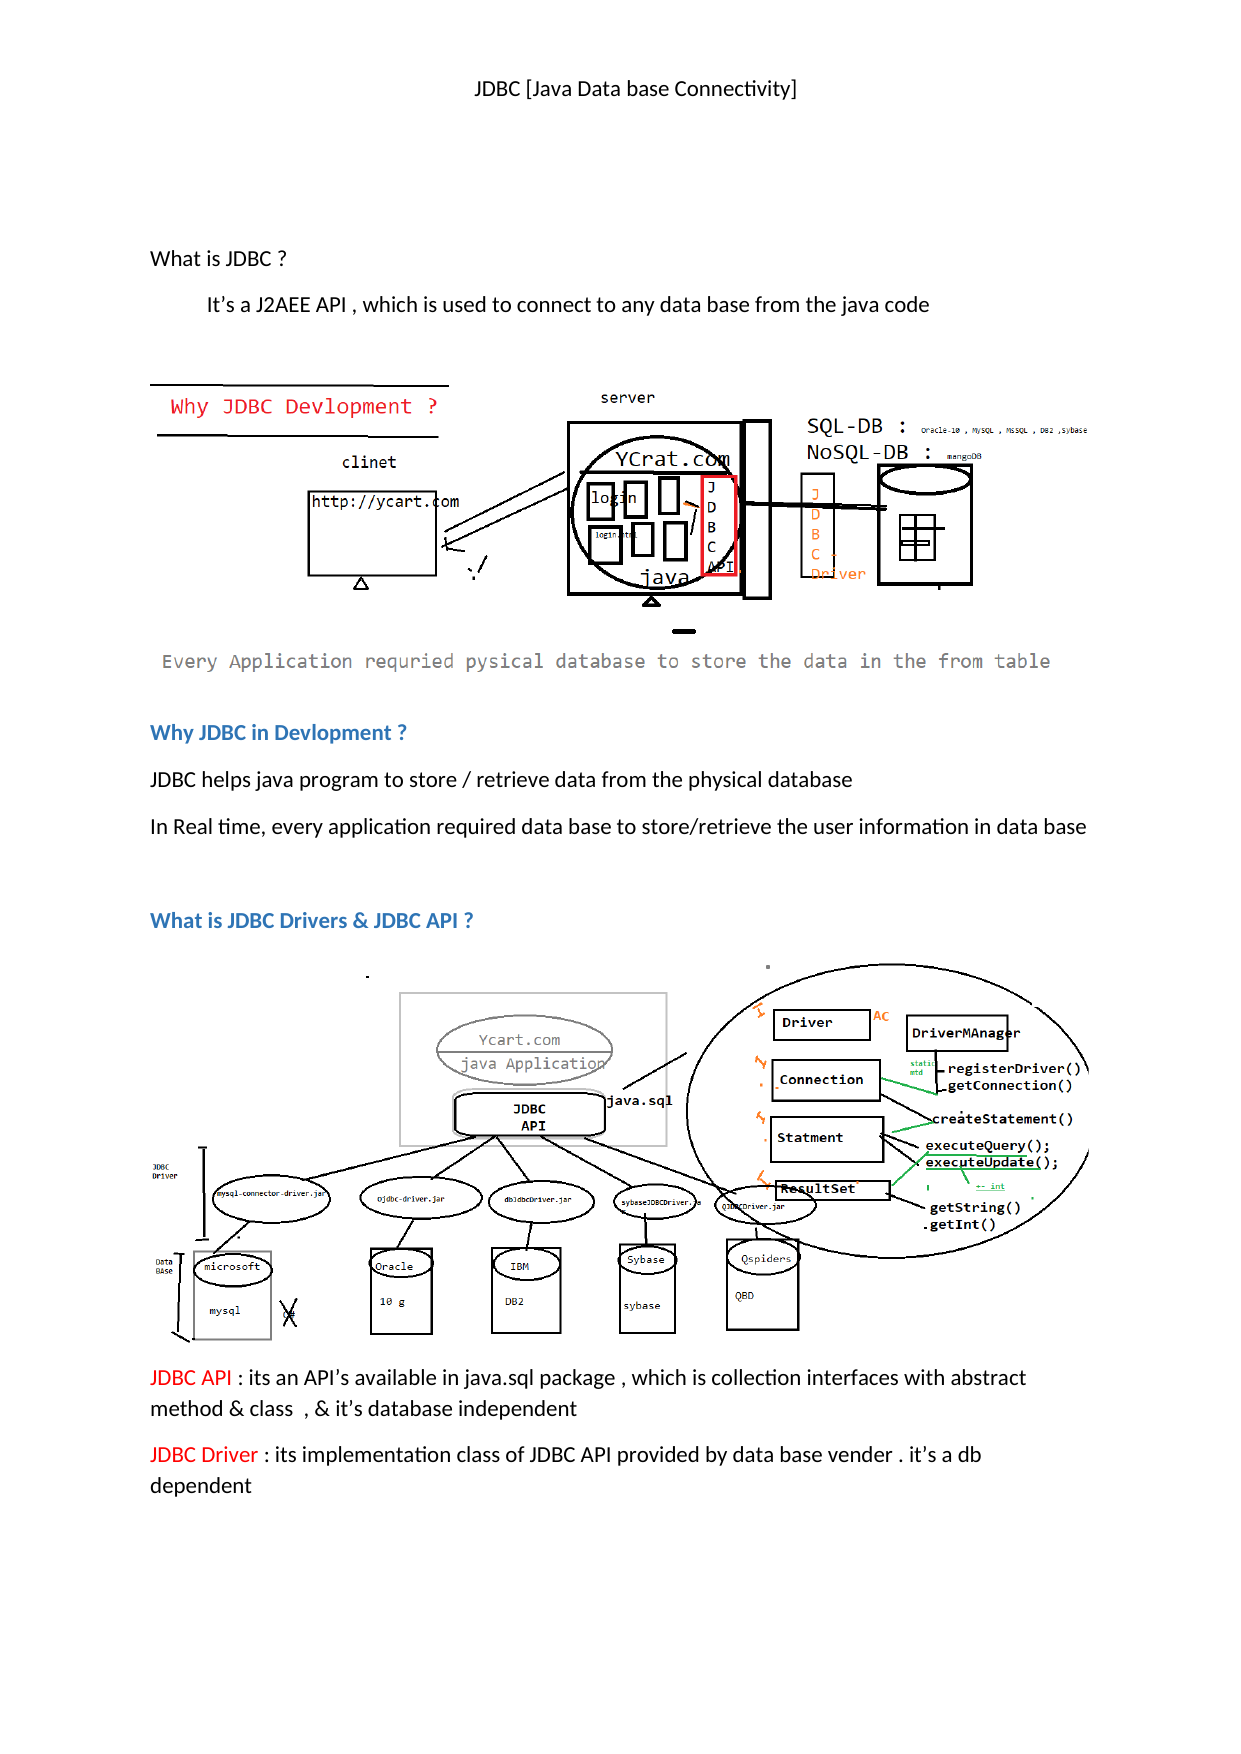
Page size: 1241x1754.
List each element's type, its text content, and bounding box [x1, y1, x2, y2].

picture [150, 629, 1089, 700]
text JDBC API : its an API’s available in java.sql package , which is collection interfaces with abstract method & class , & it’s database independent [150, 1363, 1090, 1422]
text JDBC Driver : its implementation class of JDBC API provided by data base vender . it’s a db dependent [150, 1441, 1090, 1499]
text What is JDBC ? [150, 244, 1090, 272]
text Why JDBC in Devlopment ? [150, 718, 1090, 746]
text In Real time, every application required data base to store/retrieve the user information in data base [150, 812, 1090, 840]
picture [150, 367, 1089, 611]
text What is JDBC Drivers & JDBC API ? [150, 906, 1090, 934]
text It’s a J2AEE API , which is used to connect to any data base from the java code [150, 291, 1090, 319]
picture [150, 952, 1089, 1345]
text JDBC helps java program to store / retrieve data from the physical database [150, 765, 1090, 793]
